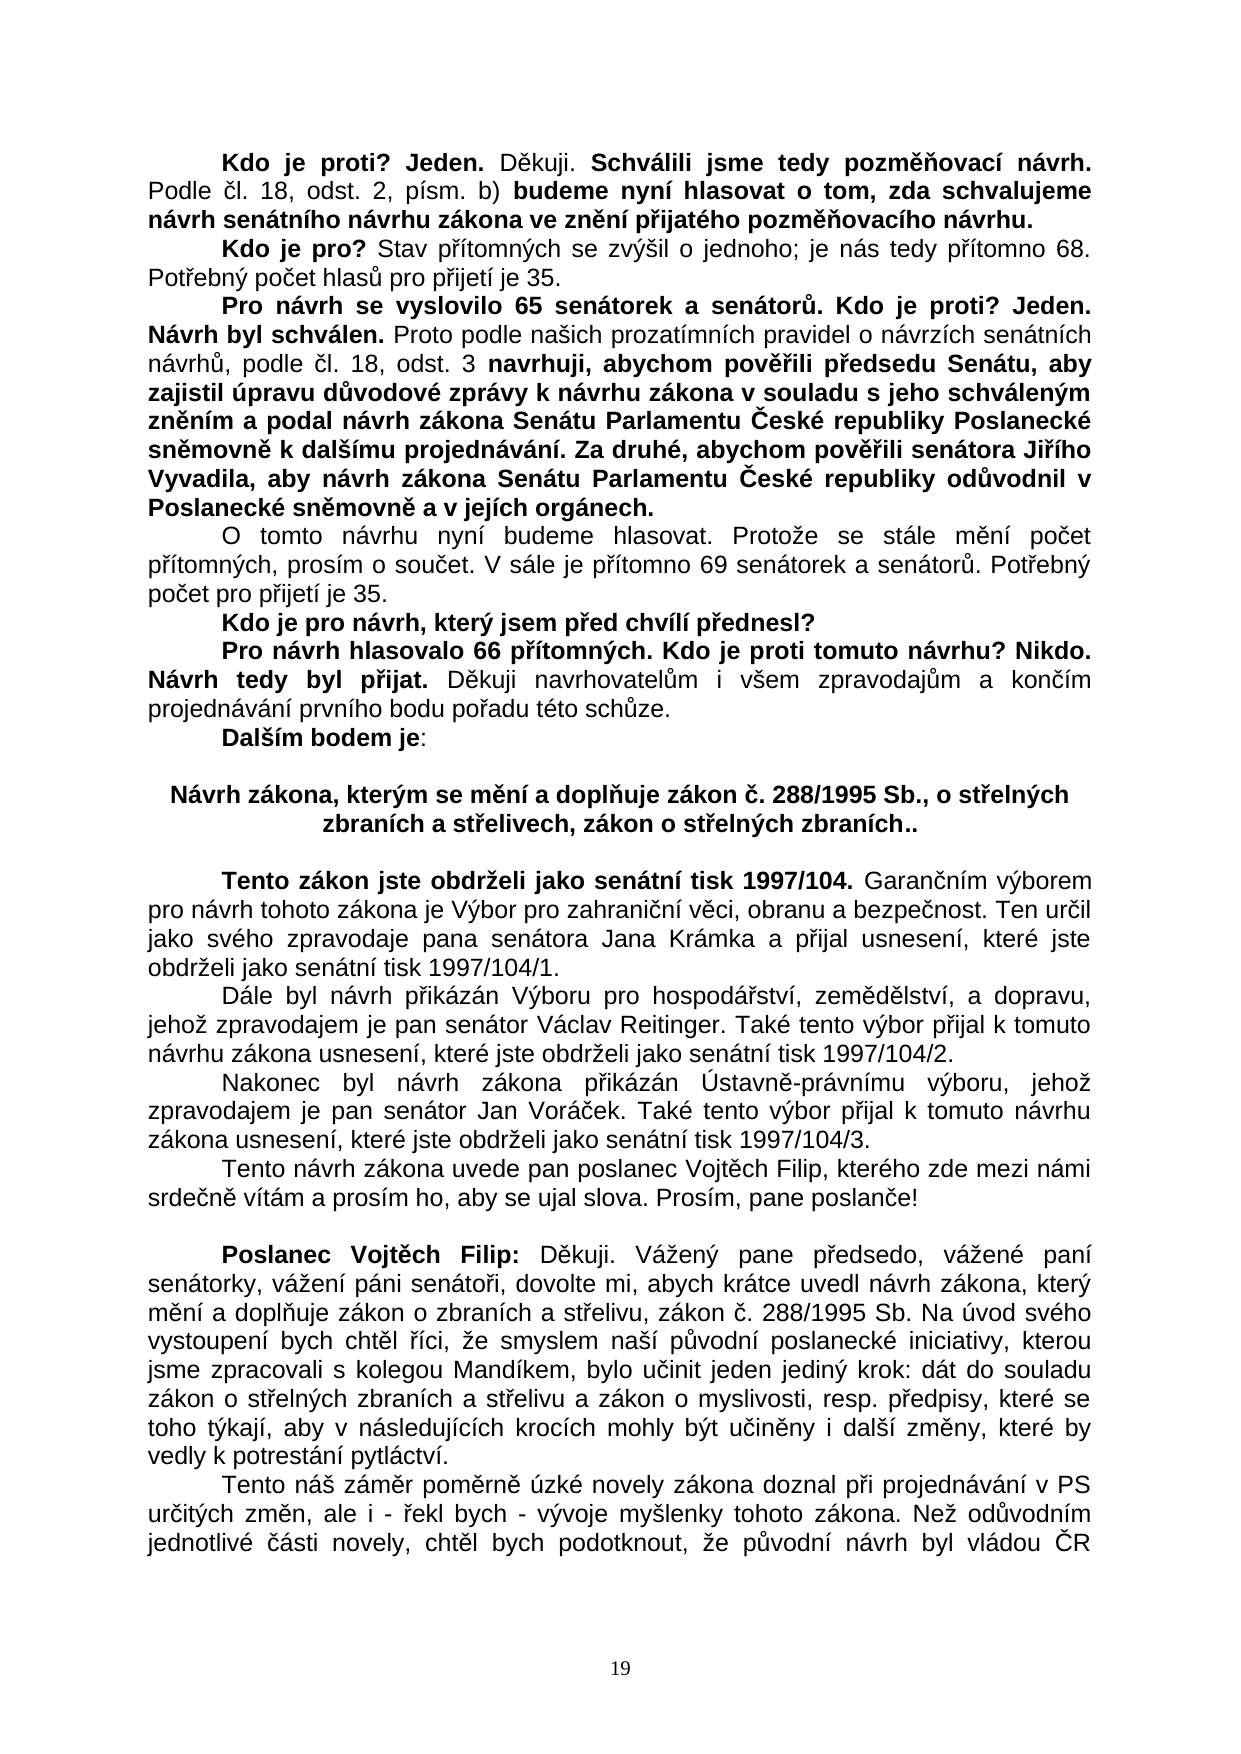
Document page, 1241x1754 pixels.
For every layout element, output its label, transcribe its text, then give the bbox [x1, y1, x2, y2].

text Tento návrh zákona uvede pan poslanec Vojtěch Filip, kterého zde mezi námi srdečně vítám a prosím ho, aby se ujal slova. Prosím, pane poslanče! [148, 1154, 1093, 1211]
text O tomto návrhu nyní budeme hlasovat. Protože se stále mění počet přítomných, prosím o součet. V sále je přítomno 69 senátorek a senátorů. Potřebný počet pro přijetí je 35. [148, 521, 1093, 608]
text Nakonec byl návrh zákona přikázán Ústavně-právnímu výboru, jehož zpravodajem je pan senátor Jan Voráček. Také tento výbor přijal k tomuto návrhu zákona usnesení, které jste obdrželi jako senátní tisk 1997/104/3. [148, 1068, 1093, 1154]
text Pro návrh hlasovalo 66 přítomných. Kdo je proti tomuto návrhu? Nikdo. Návrh tedy byl přijat. Děkuji navrhovatelům i všem zpravodajům a končím projednávání prvního bodu pořadu této schůze. [148, 636, 1093, 723]
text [148, 1470, 1093, 1556]
text Kdo je pro návrh, který jsem před chvílí přednesl? [148, 608, 1093, 636]
text Kdo je pro? Stav přítomných se zvýšil o jednoho; je nás tedy přítomno 68. Potřebný počet hlasů pro přijetí je 35. [148, 234, 1093, 291]
text Poslanec Vojtěch Filip: Děkuji. Vážený pane předsedo, vážené paní senátorky, vážení páni senátoři, dovolte mi, abych krátce uvedl návrh zákona, který mění a doplňuje zákon o zbraních a střelivu, zákon č. 288/1995 Sb. Na úvod svého vystoupení bych chtěl říci, že smyslem naší původní poslanecké iniciativy, kterou jsme zpracovali s kolegou Mandíkem, bylo učinit jeden jediný krok: dát do souladu zákon o střelných zbraních a střelivu a zákon o myslivosti, resp. předpisy, které se toho týkají, aby v následujících krocích mohly být učiněny i další změny, které by vedly k potrestání pytláctví. [148, 1240, 1093, 1470]
text Pro návrh se vyslovilo 65 senátorek a senátorů. Kdo je proti? Jeden. Návrh byl schválen. Proto podle našich prozatímních pravidel o návrzích senátních návrhů, podle čl. 18, odst. 3 navrhuji, abychom pověřili předsedu Senátu, aby zajistil úpravu důvodové zprávy k návrhu zákona v souladu s jeho schváleným zněním a podal návrh zákona Senátu Parlamentu České republiky Poslanecké sněmovně k dalšímu projednávání. Za druhé, abychom pověřili senátora Jiřího Vyvadila, aby návrh zákona Senátu Parlamentu České republiky odůvodnil v Poslanecké sněmovně a v jejích orgánech. [148, 291, 1093, 521]
text Dále byl návrh přikázán Výboru pro hospodářství, zemědělství, a dopravu, jehož zpravodajem je pan senátor Václav Reitinger. Také tento výbor přijal k tomuto návrhu zákona usnesení, které jste obdrželi jako senátní tisk 1997/104/2. [148, 981, 1093, 1068]
text Dalším bodem je: [148, 723, 1093, 751]
text Kdo je proti? Jeden. Děkuji. Schválili jsme tedy pozměňovací návrh. Podle čl. 18, odst. 2, písm. b) budeme nyní hlasovat o tom, zda schvalujeme návrh senátního návrhu zákona ve znění přijatého pozměňovacího návrhu. [148, 148, 1093, 234]
text Tento zákon jste obdrželi jako senátní tisk 1997/104. Garančním výborem pro návrh tohoto zákona je Výbor pro zahraniční věci, obranu a bezpečnost. Ten určil jako svého zpravodaje pana senátora Jana Krámka a přijal usnesení, které jste obdrželi jako senátní tisk 1997/104/1. [148, 866, 1093, 981]
text Návrh zákona, kterým se mění a doplňuje zákon č. 288/1995 Sb., o střelných zbraních a střelivech, zákon o střelných zbraních<A NAME='st97104'></A>.. [148, 780, 1093, 838]
